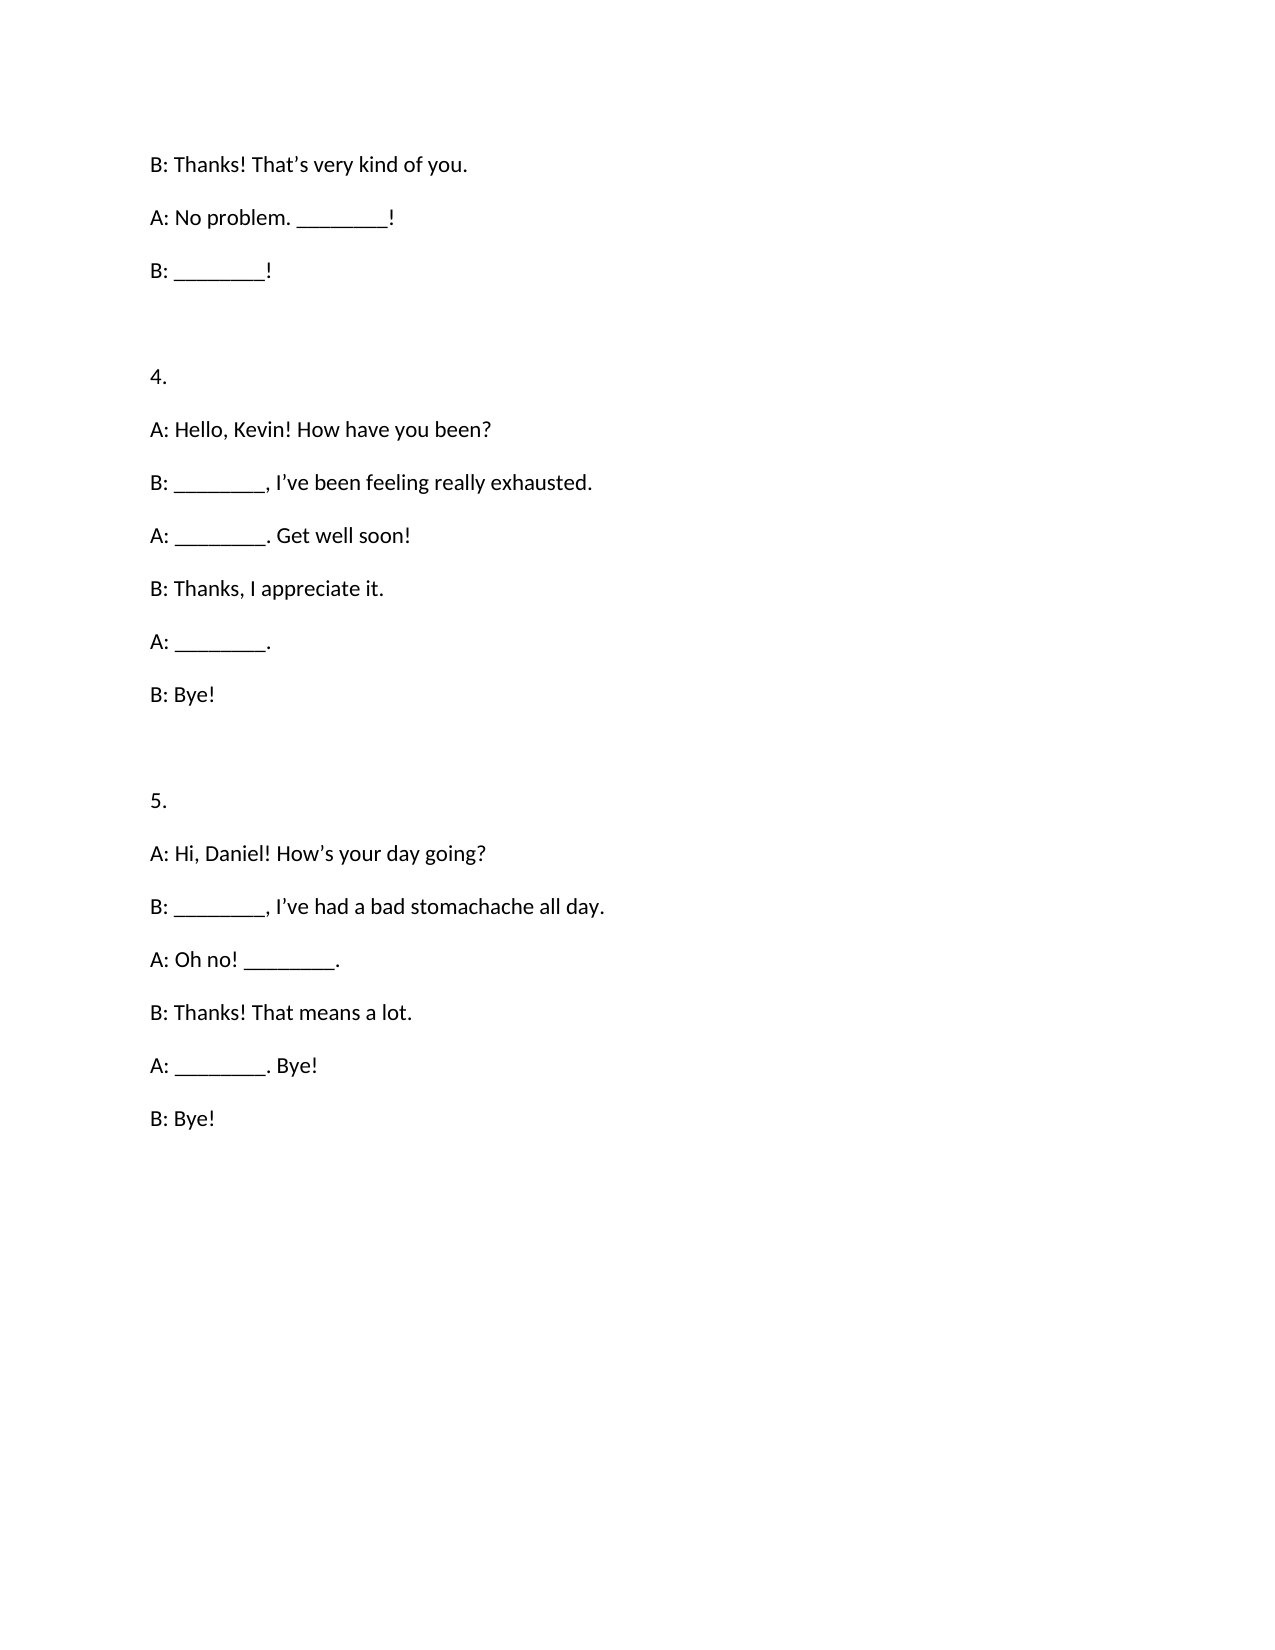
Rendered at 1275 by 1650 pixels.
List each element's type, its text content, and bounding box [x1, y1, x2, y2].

text B: Thanks! That’s very kind of you. [150, 150, 1125, 178]
text 5. [150, 786, 1125, 814]
text 4. [150, 362, 1125, 390]
text A: No problem. ________! [150, 203, 1125, 231]
text A: Hello, Kevin! How have you been? [150, 415, 1125, 443]
text B: Bye! [150, 1104, 1125, 1132]
text B: Thanks, I appreciate it. [150, 574, 1125, 602]
text A: ________. Bye! [150, 1051, 1125, 1079]
text B: ________, I’ve been feeling really exhausted. [150, 468, 1125, 496]
text B: ________, I’ve had a bad stomachache all day. [150, 892, 1125, 920]
text B: ________! [150, 256, 1125, 284]
text A: Hi, Daniel! How’s your day going? [150, 839, 1125, 867]
text B: Bye! [150, 680, 1125, 708]
text A: ________. Get well soon! [150, 521, 1125, 549]
text B: Thanks! That means a lot. [150, 998, 1125, 1026]
text A: ________. [150, 627, 1125, 655]
text A: Oh no! ________. [150, 945, 1125, 973]
